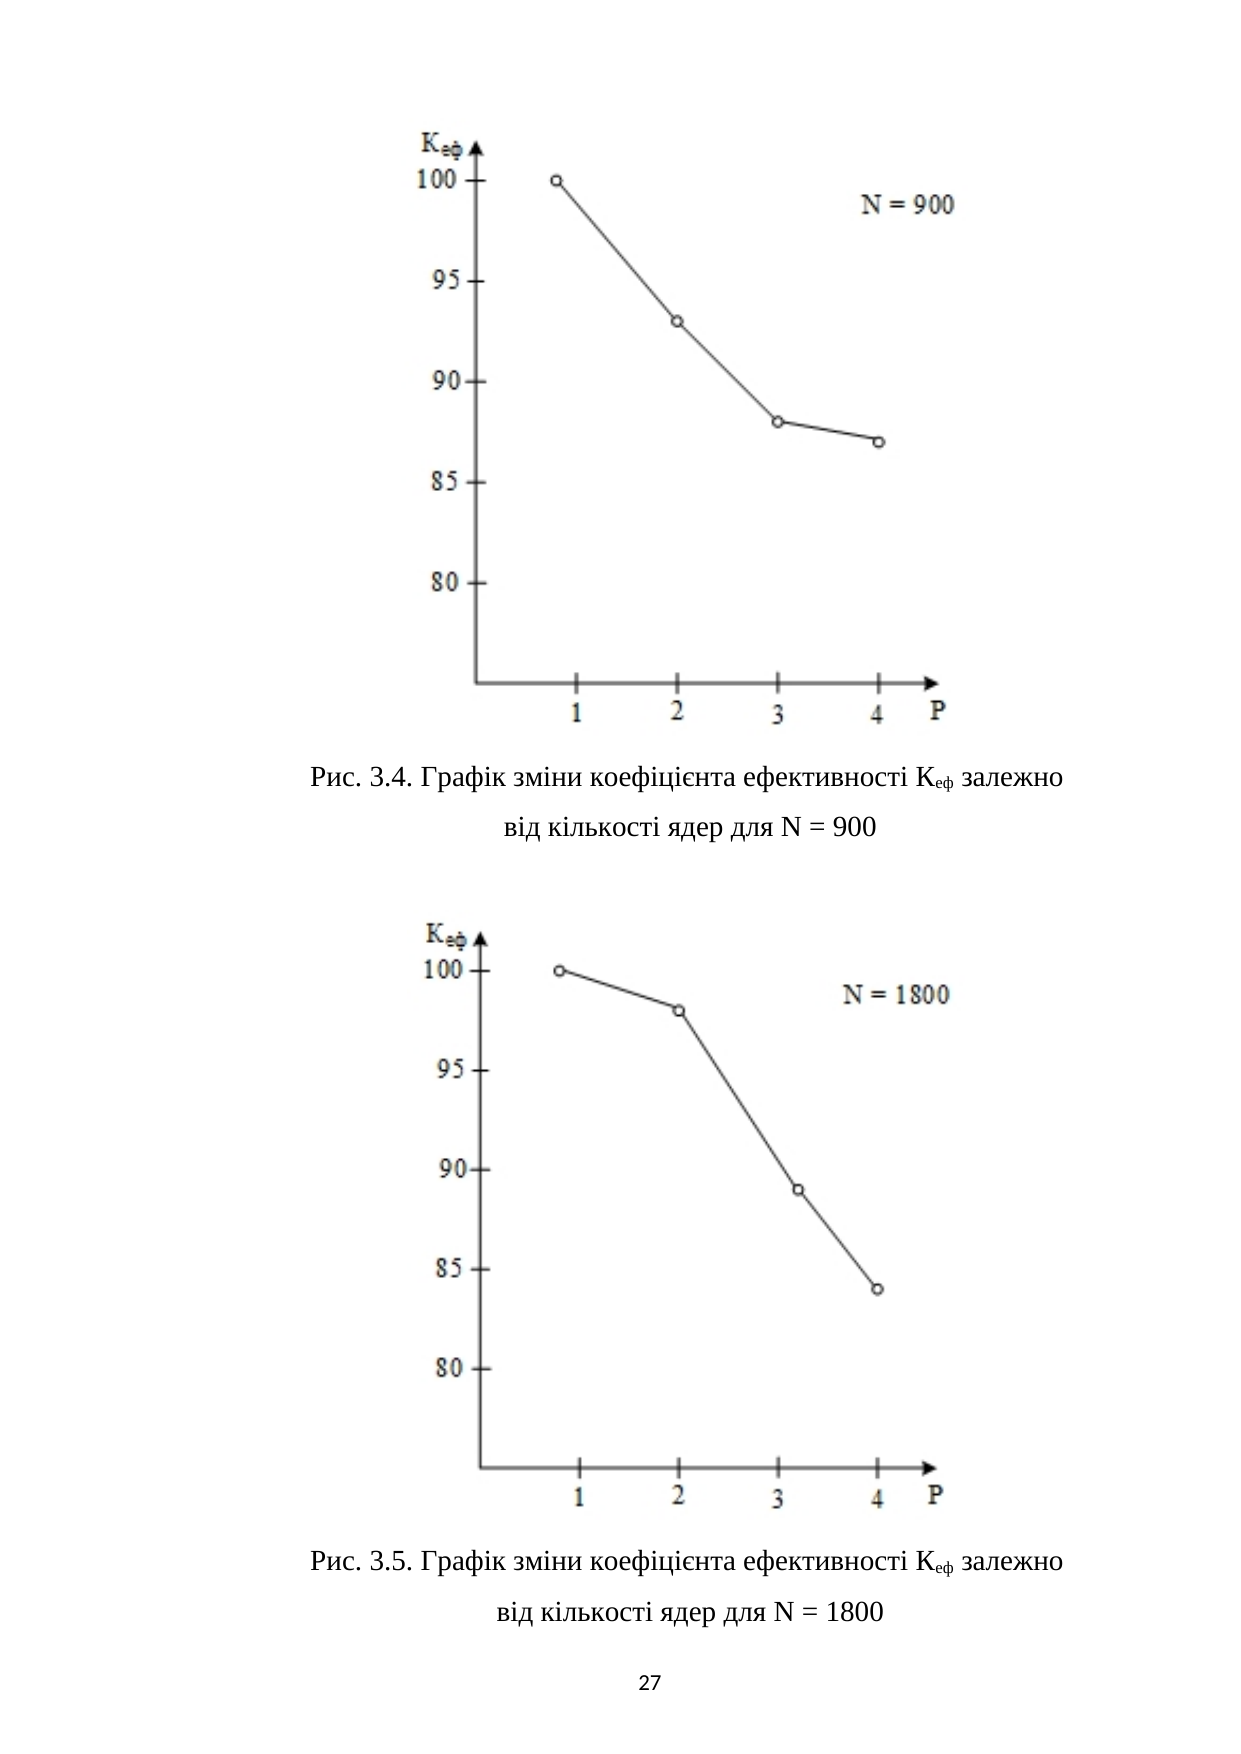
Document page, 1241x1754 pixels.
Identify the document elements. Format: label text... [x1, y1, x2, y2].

text Рис. 3.4. Графік зміни коефіцієнта ефективності Кеф залежно [118, 759, 1181, 793]
picture [401, 118, 972, 746]
text Рис. 3.5. Графік зміни коефіцієнта ефективності Кеф залежно [118, 1543, 1181, 1577]
text від кількості ядер для N = 900 [118, 809, 1181, 843]
picture [406, 910, 967, 1530]
text від кількості ядер для N = 1800 [118, 1594, 1181, 1627]
